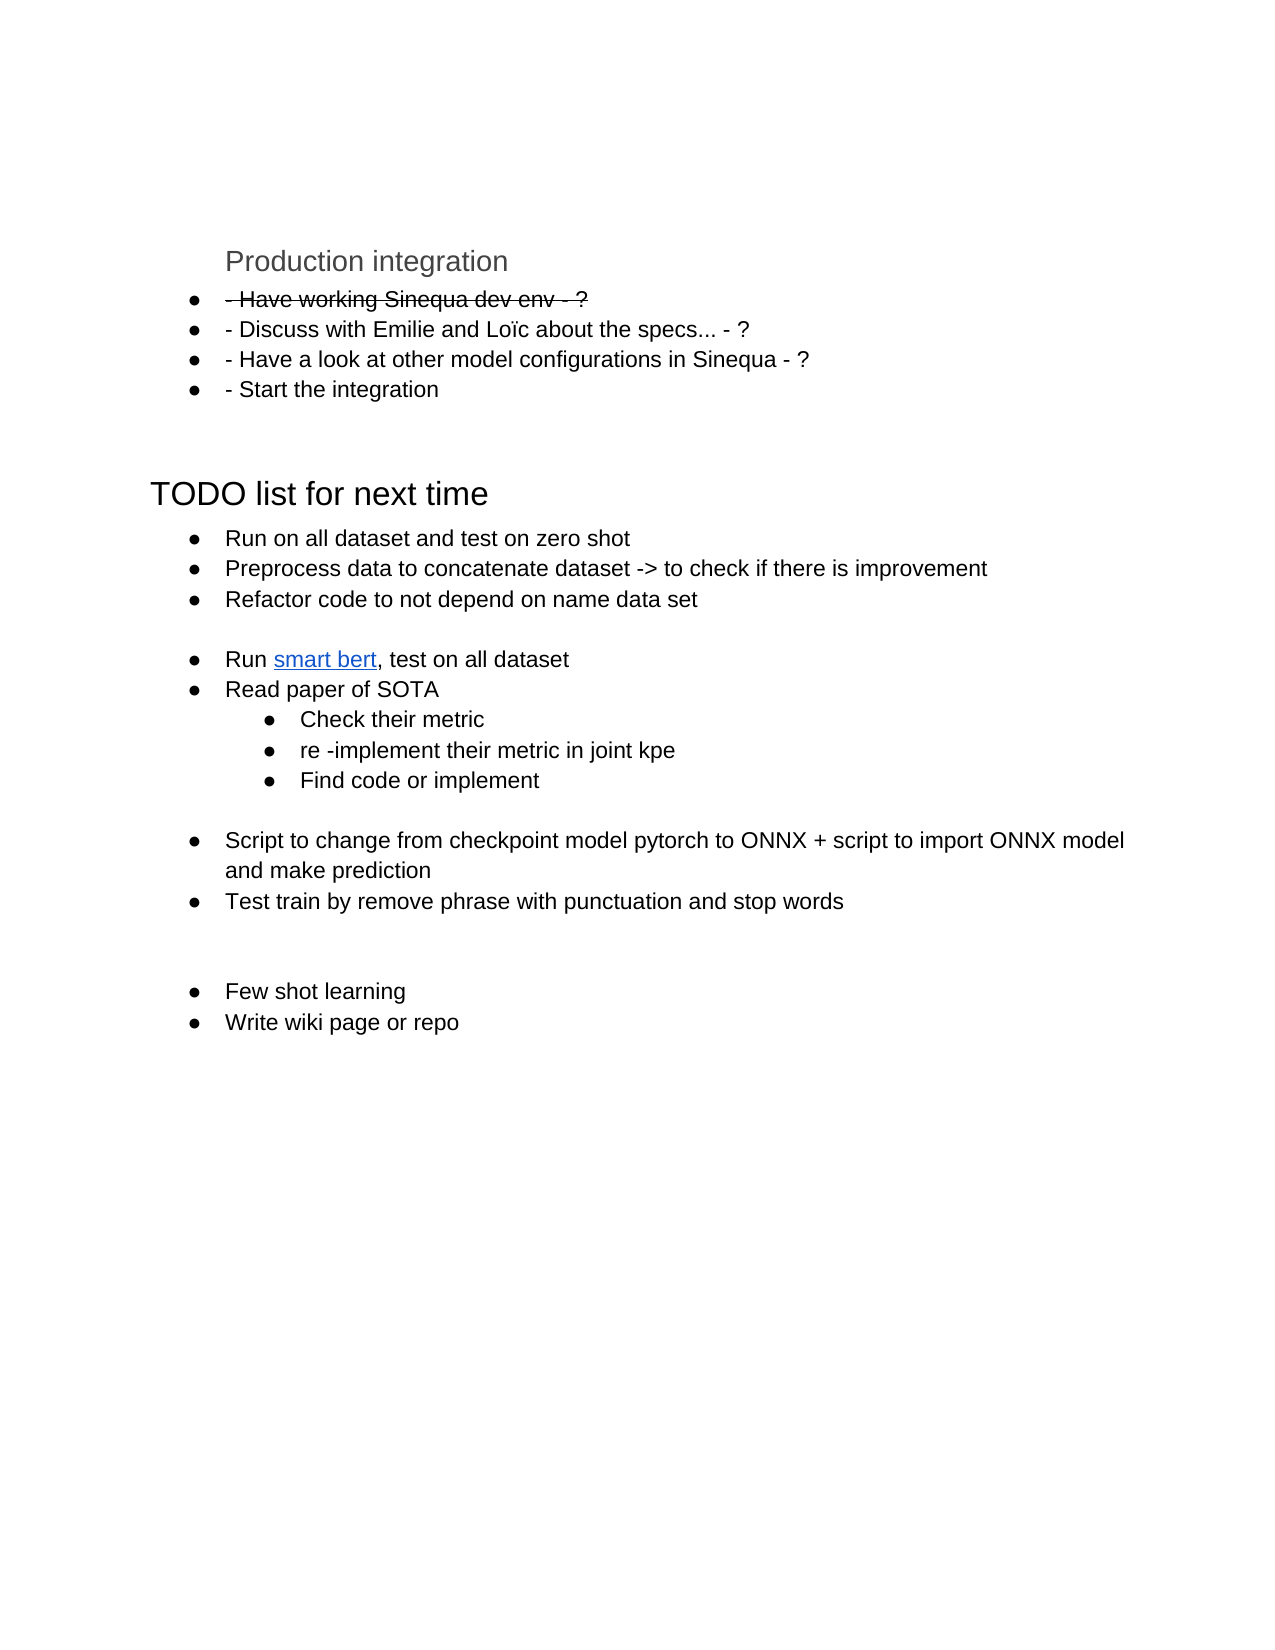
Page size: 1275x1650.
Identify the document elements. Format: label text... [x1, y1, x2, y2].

list - Discuss with Emilie and Loïc about the specs... - ? [187, 316, 1125, 342]
list Refactor code to not depend on name data set [187, 586, 1125, 612]
list - Start the integration [187, 376, 1125, 403]
list Find code or implement [262, 767, 1125, 793]
list Test train by remove phrase with punctuation and stop words [187, 888, 1125, 914]
list Preprocess data to concatenate dataset -> to check if there is improvement [187, 555, 1125, 582]
subtitle Production integration [225, 244, 1125, 277]
list Write wiki page or repo [187, 1008, 1125, 1035]
list Read paper of SOTA [187, 676, 1125, 702]
list Run on all dataset and test on zero shot [187, 525, 1125, 551]
list - Have working Sinequa dev env - ? [187, 286, 1125, 312]
list Check their metric [262, 706, 1125, 733]
subtitle TODO list for next time [150, 474, 1125, 513]
list Few shot learning [187, 978, 1125, 1004]
list Script to change from checkpoint model pytorch to ONNX + script to import ONNX model and make prediction [187, 827, 1125, 884]
list - Have a look at other model configurations in Sinequa - ? [187, 346, 1125, 372]
list Run smart bert, test on all dataset [187, 646, 1125, 672]
list re -implement their metric in joint kpe [262, 737, 1125, 763]
